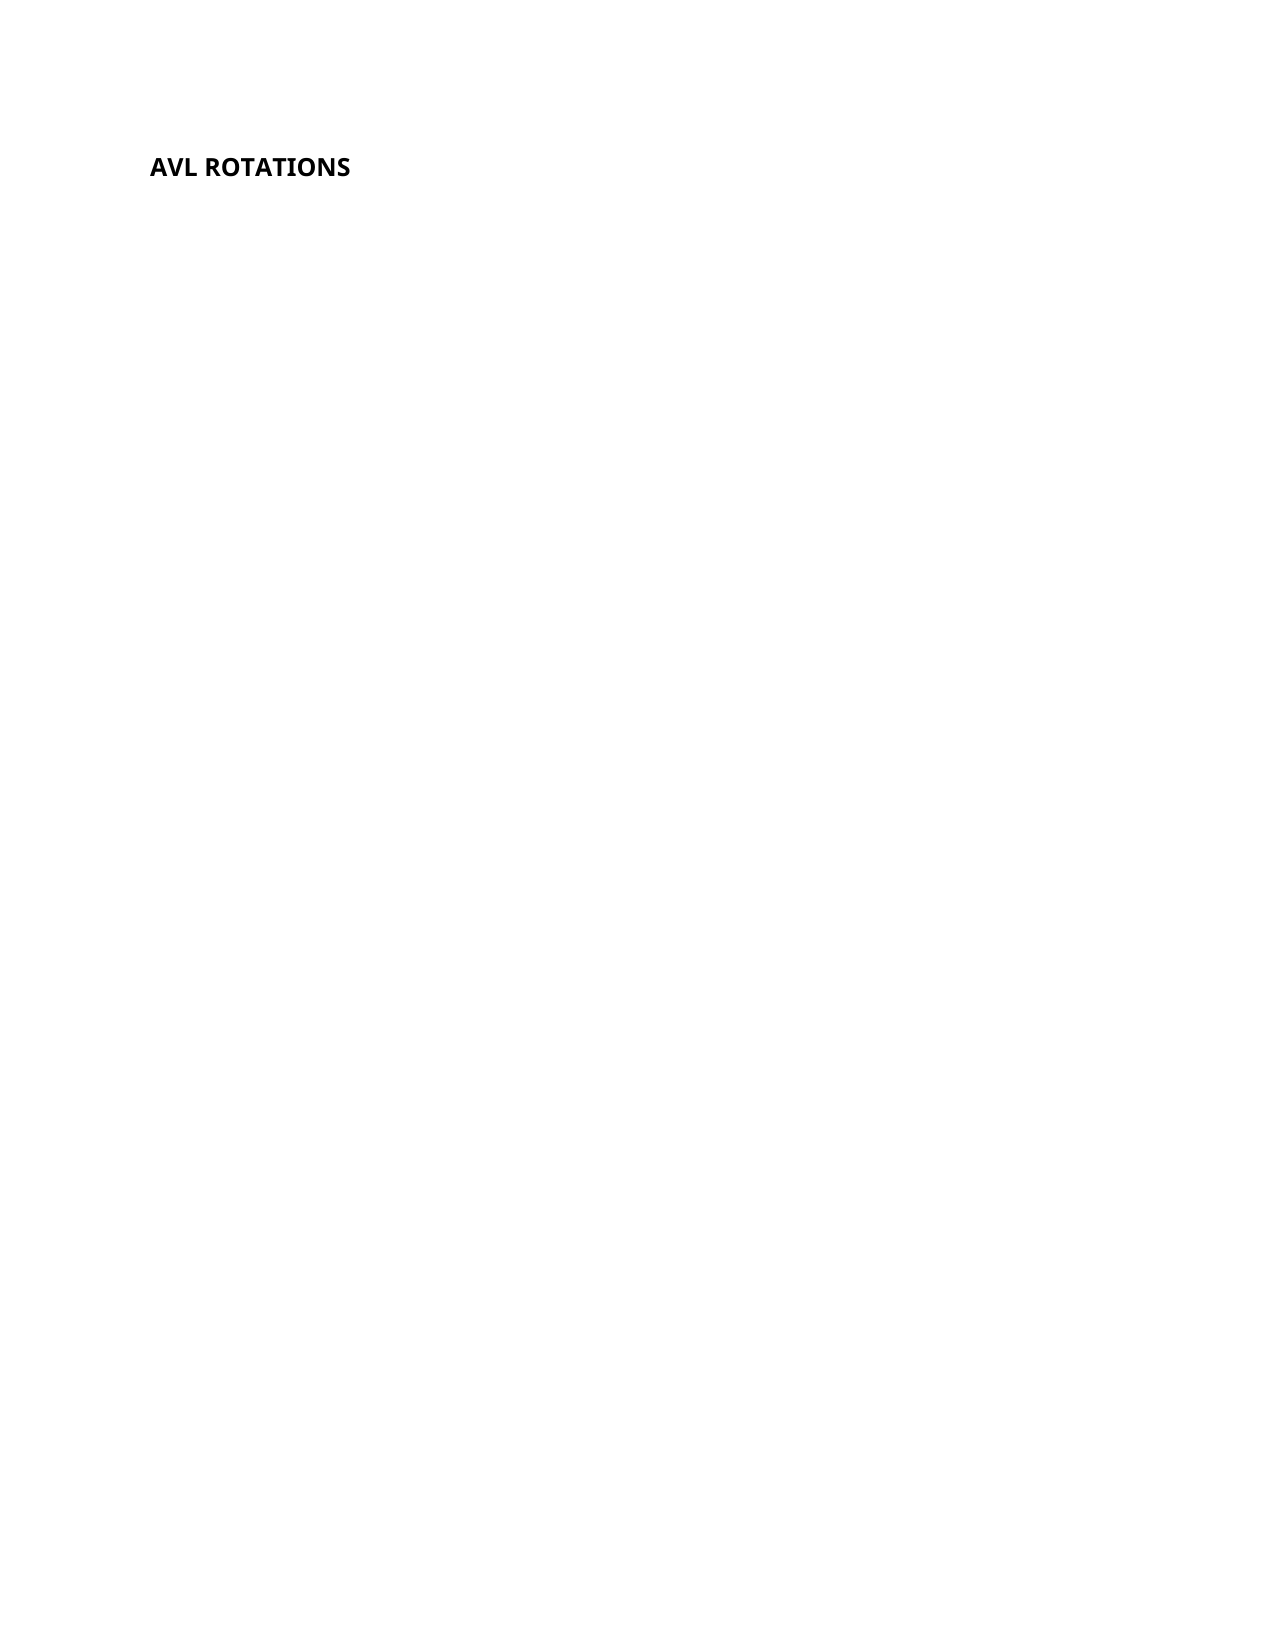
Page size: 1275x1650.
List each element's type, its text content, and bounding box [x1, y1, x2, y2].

text AVL ROTATIONS [150, 150, 1125, 184]
